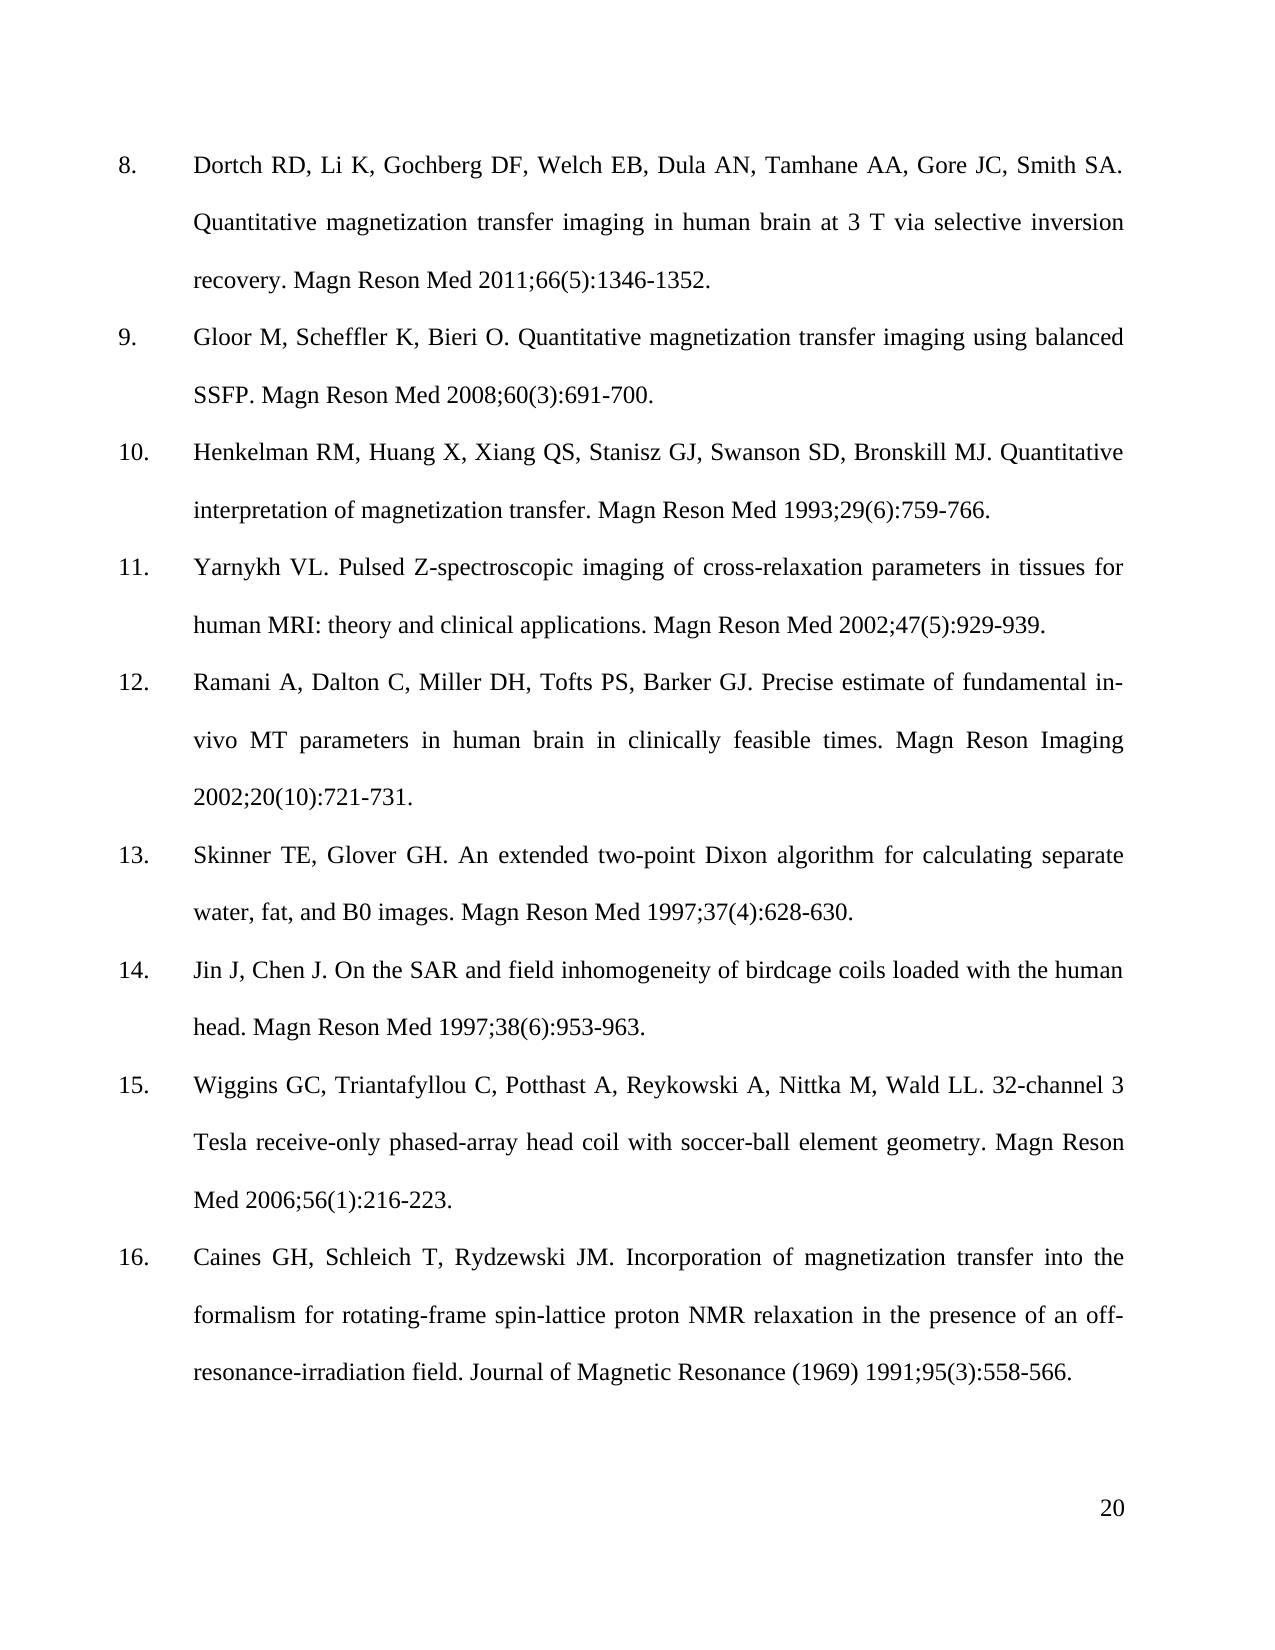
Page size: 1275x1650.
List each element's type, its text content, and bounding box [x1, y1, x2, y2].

text 10. Henkelman RM, Huang X, Xiang QS, Stanisz GJ, Swanson SD, Bronskill MJ. Quantitative interpretation of magnetization transfer. Magn Reson Med 1993;29(6):759-766. [118, 437, 1125, 524]
text 12. Ramani A, Dalton C, Miller DH, Tofts PS, Barker GJ. Precise estimate of fundamental in-vivo MT parameters in human brain in clinically feasible times. Magn Reson Imaging 2002;20(10):721-731. [118, 667, 1125, 811]
text 9. Gloor M, Scheffler K, Bieri O. Quantitative magnetization transfer imaging using balanced SSFP. Magn Reson Med 2008;60(3):691-700. [118, 322, 1125, 409]
text 16. Caines GH, Schleich T, Rydzewski JM. Incorporation of magnetization transfer into the formalism for rotating-frame spin-lattice proton NMR relaxation in the presence of an off-resonance-irradiation field. Journal of Magnetic Resonance (1969) 1991;95(3):558-566. [118, 1242, 1125, 1386]
text 15. Wiggins GC, Triantafyllou C, Potthast A, Reykowski A, Nittka M, Wald LL. 32-channel 3 Tesla receive-only phased-array head coil with soccer-ball element geometry. Magn Reson Med 2006;56(1):216-223. [118, 1070, 1125, 1214]
text 13. Skinner TE, Glover GH. An extended two-point Dixon algorithm for calculating separate water, fat, and B0 images. Magn Reson Med 1997;37(4):628-630. [118, 840, 1125, 926]
text 11. Yarnykh VL. Pulsed Z-spectroscopic imaging of cross-relaxation parameters in tissues for human MRI: theory and clinical applications. Magn Reson Med 2002;47(5):929-939. [118, 552, 1125, 639]
text 8. Dortch RD, Li K, Gochberg DF, Welch EB, Dula AN, Tamhane AA, Gore JC, Smith SA. Quantitative magnetization transfer imaging in human brain at 3 T via selective inversion recovery. Magn Reson Med 2011;66(5):1346-1352. [118, 150, 1125, 294]
text 14. Jin J, Chen J. On the SAR and field inhomogeneity of birdcage coils loaded with the human head. Magn Reson Med 1997;38(6):953-963. [118, 955, 1125, 1041]
